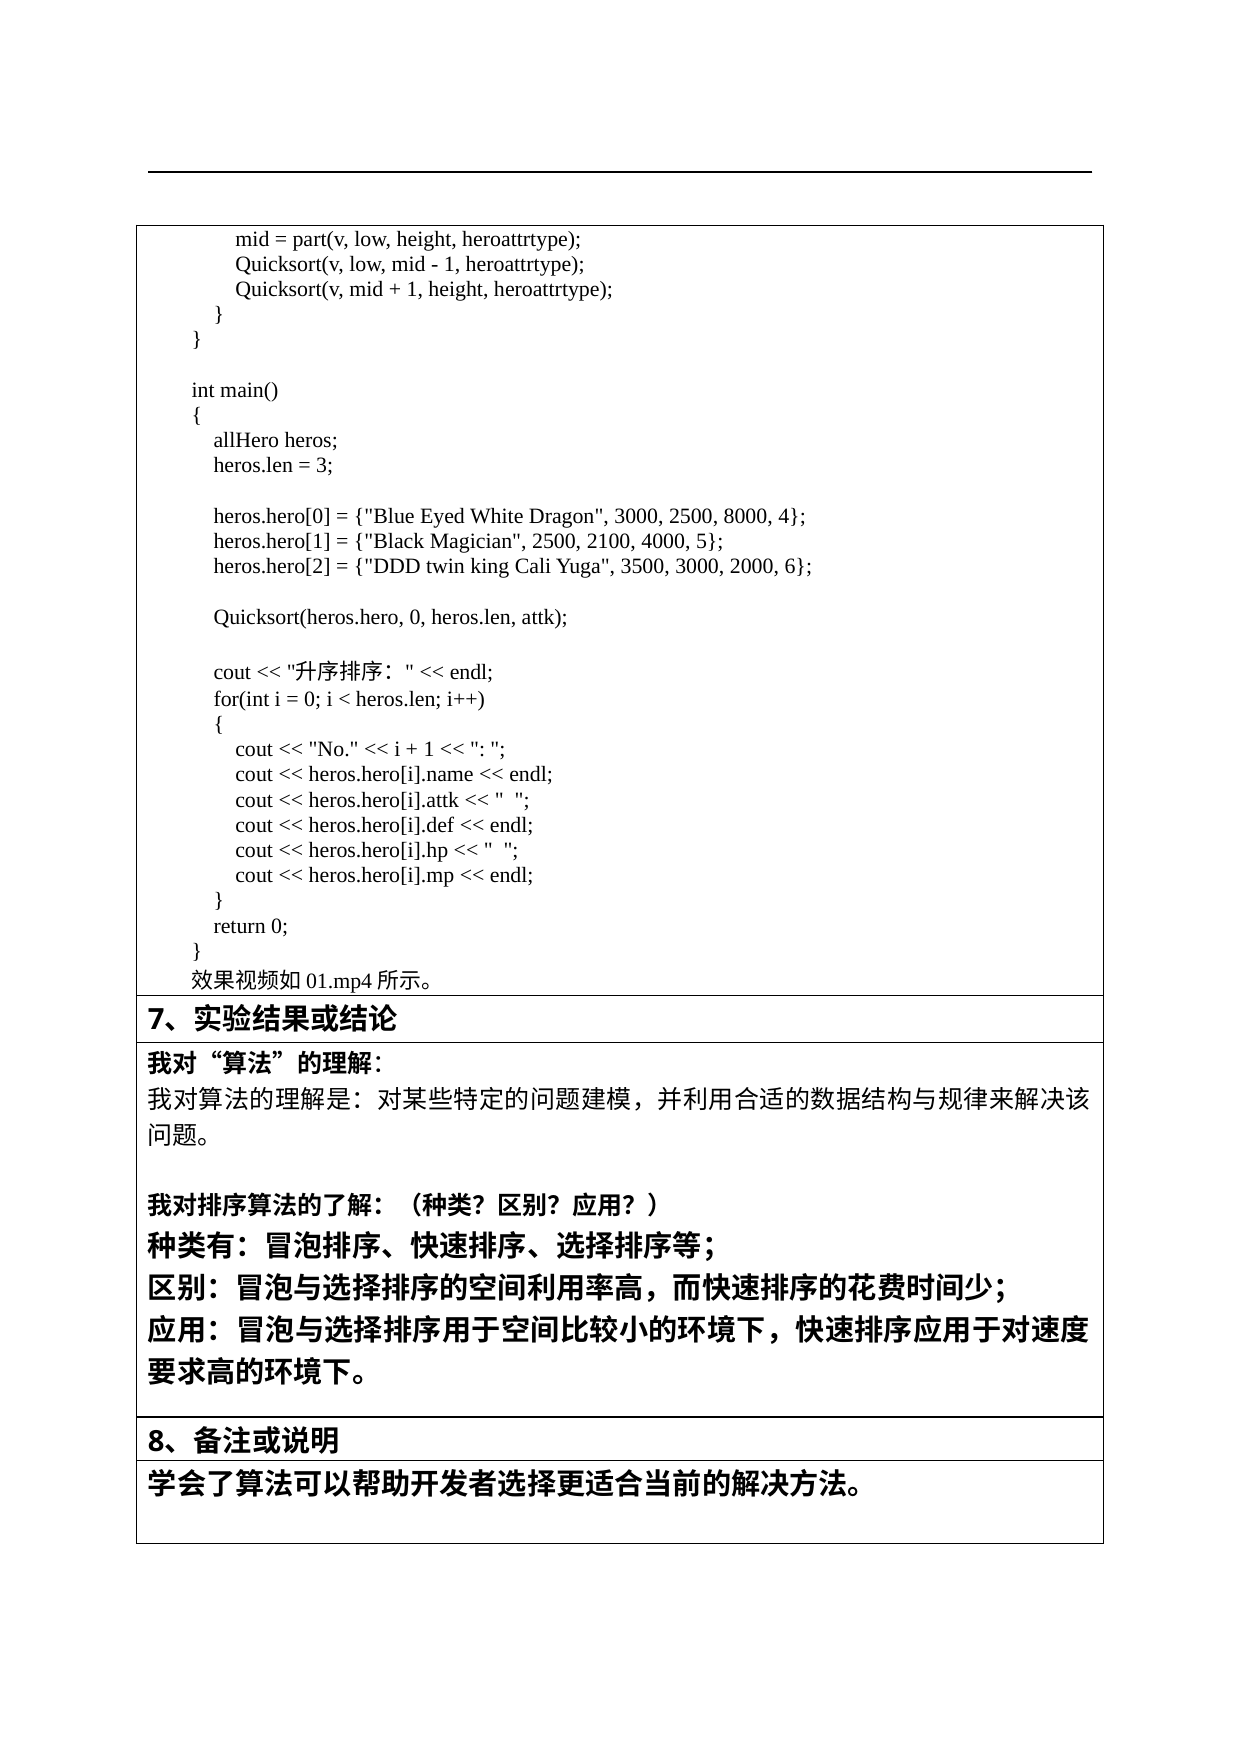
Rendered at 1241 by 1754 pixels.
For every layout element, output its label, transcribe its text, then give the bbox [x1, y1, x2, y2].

table_cell 7、实验结果或结论 ） [137, 996, 1103, 1042]
table_cell 我对“算法”的理解： 我对算法的理解是：对某些特定的问题建模，并利用合适的数据结构与规律来解决该问题。 我对排序算法的了解：（种类？区别？应用？） 种类有：冒泡排序、快速排序、选择排序等； 区别：冒泡与选择排序的空间利用率高，而快速排序的花费时间少； 应用：冒泡与选择排序用于空间比较小的环境下，快速排序应用于对速度要求高的环境下。 [137, 1043, 1103, 1416]
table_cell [137, 1461, 1103, 1543]
table_cell 8、备注或说明 [137, 1418, 1103, 1460]
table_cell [137, 226, 1103, 995]
